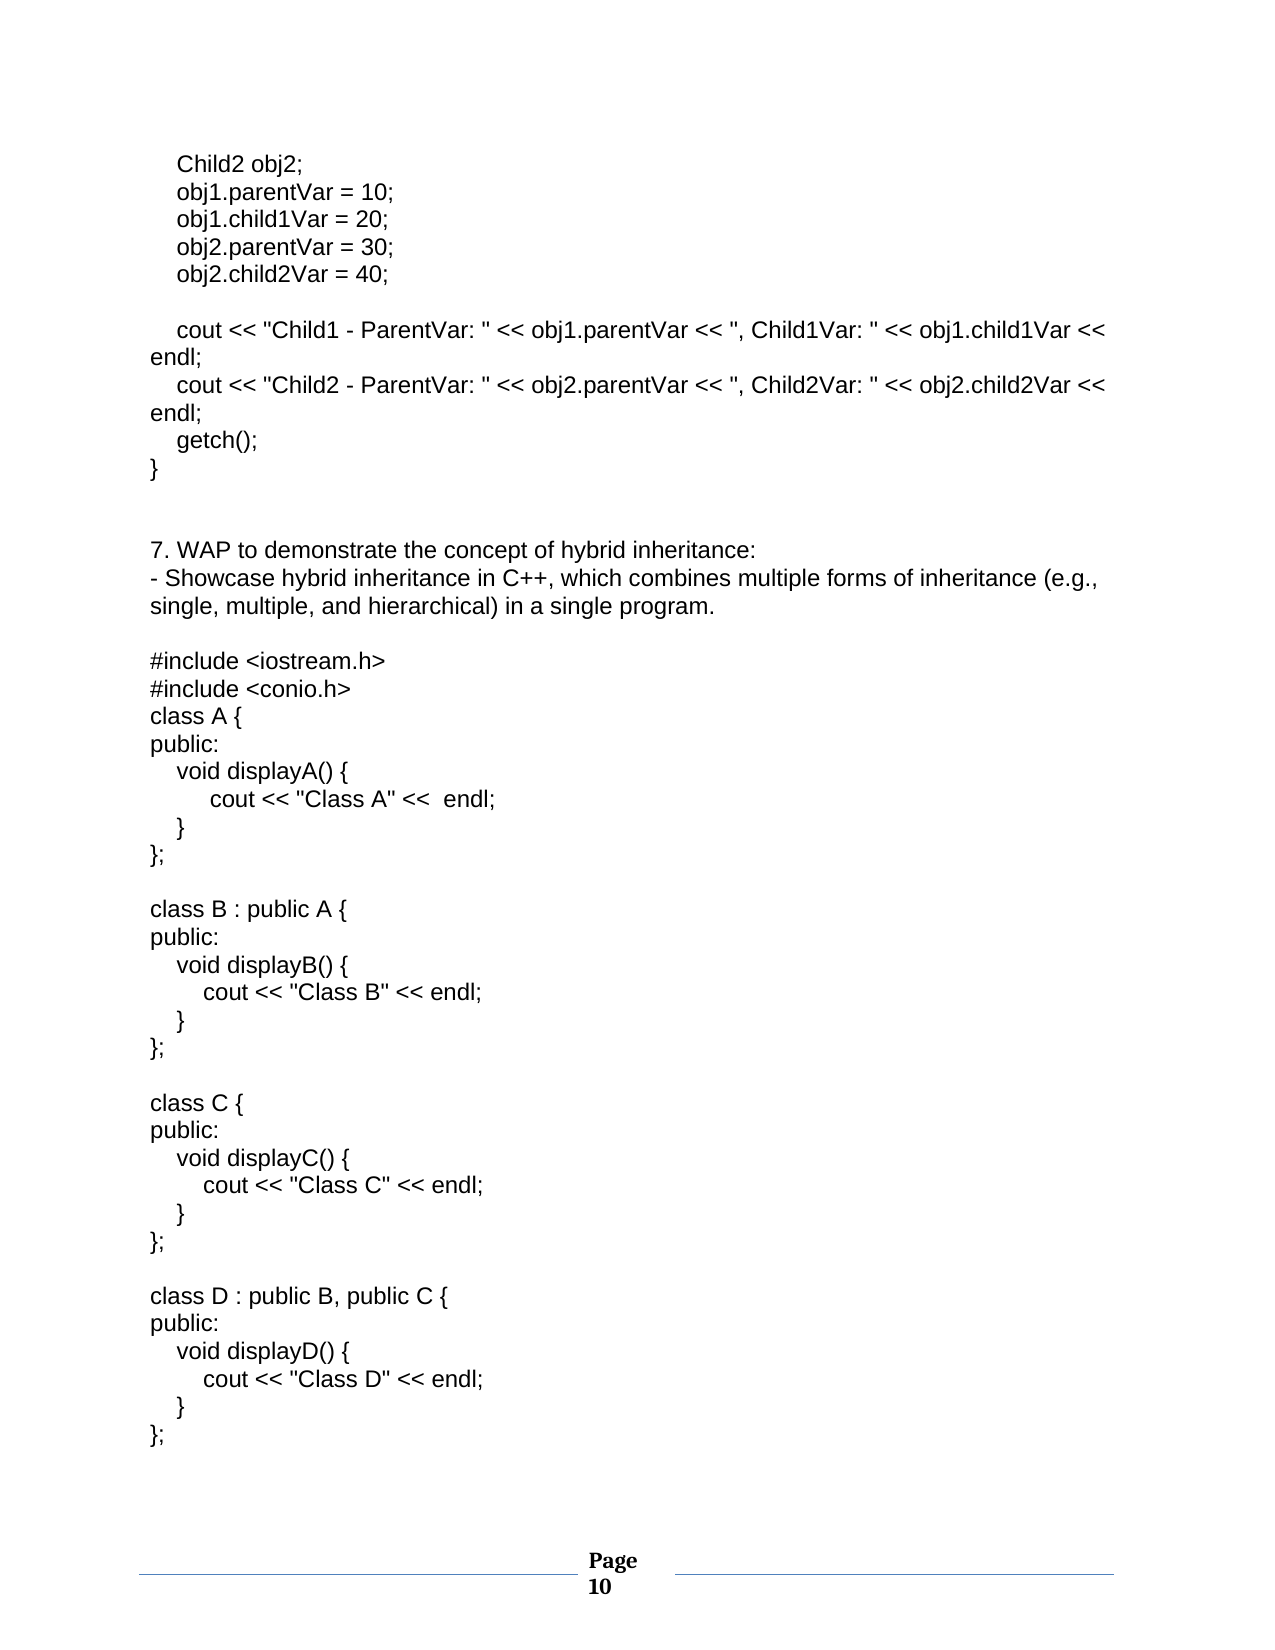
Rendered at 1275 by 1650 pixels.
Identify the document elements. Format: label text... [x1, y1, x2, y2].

text } [150, 812, 1125, 840]
text } [150, 1392, 1125, 1420]
text Child2 obj2; [150, 150, 1125, 178]
text public: [150, 1116, 1125, 1144]
text } [150, 454, 1125, 481]
text cout << "Class D" << endl; [150, 1364, 1125, 1392]
text void displayD() { [150, 1337, 1125, 1364]
text void displayA() { [150, 757, 1125, 785]
text obj1.parentVar = 10; [150, 178, 1125, 205]
text cout << "Child2 - ParentVar: " << obj2.parentVar << ", Child2Var: " << obj2.child2Var << endl; [150, 371, 1125, 426]
text cout << "Class A" << endl; [150, 785, 1125, 812]
text public: [150, 1309, 1125, 1337]
text } [150, 1006, 1125, 1033]
text }; [150, 1227, 1125, 1254]
text 7. WAP to demonstrate the concept of hybrid inheritance: [150, 536, 1125, 564]
text void displayB() { [150, 951, 1125, 978]
text #include <conio.h> [150, 674, 1125, 702]
text getch(); [150, 426, 1125, 454]
text cout << "Child1 - ParentVar: " << obj1.parentVar << ", Child1Var: " << obj1.child1Var << endl; [150, 316, 1125, 371]
text class D : public B, public C { [150, 1282, 1125, 1309]
text obj2.parentVar = 30; [150, 233, 1125, 260]
text #include <iostream.h> [150, 647, 1125, 674]
text }; [150, 1420, 1125, 1447]
text - Showcase hybrid inheritance in C++, which combines multiple forms of inheritance (e.g., single, multiple, and hierarchical) in a single program. [150, 564, 1125, 619]
text class A { [150, 702, 1125, 730]
text } [150, 1199, 1125, 1227]
text obj2.child2Var = 40; [150, 260, 1125, 288]
text cout << "Class C" << endl; [150, 1171, 1125, 1199]
text }; [150, 1033, 1125, 1061]
text class B : public A { [150, 895, 1125, 923]
text void displayC() { [150, 1144, 1125, 1171]
text obj1.child1Var = 20; [150, 205, 1125, 233]
text cout << "Class B" << endl; [150, 978, 1125, 1006]
text class C { [150, 1088, 1125, 1116]
text public: [150, 730, 1125, 757]
text public: [150, 923, 1125, 951]
text }; [150, 840, 1125, 868]
